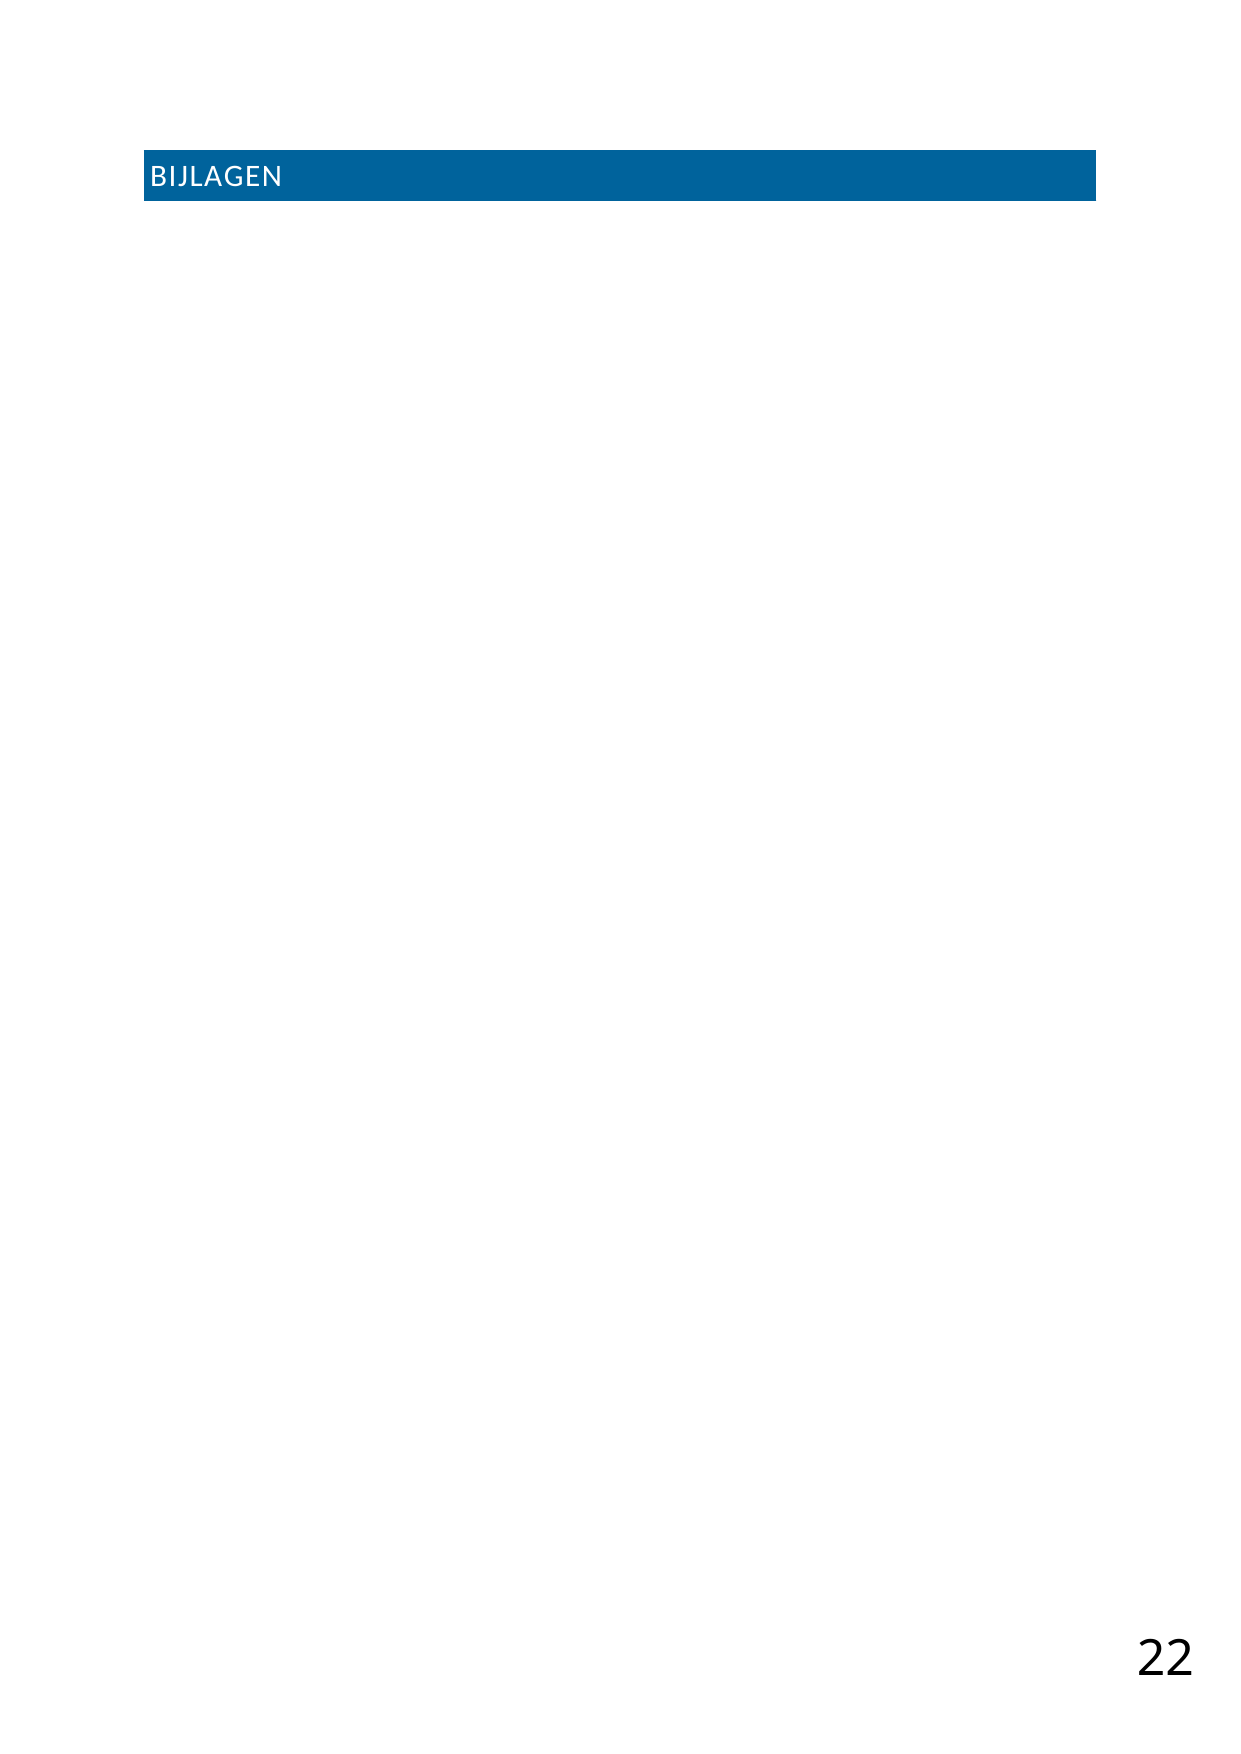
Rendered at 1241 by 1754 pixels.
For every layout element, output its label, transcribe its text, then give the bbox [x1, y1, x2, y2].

subtitle Bijlagen [150, 156, 1090, 194]
